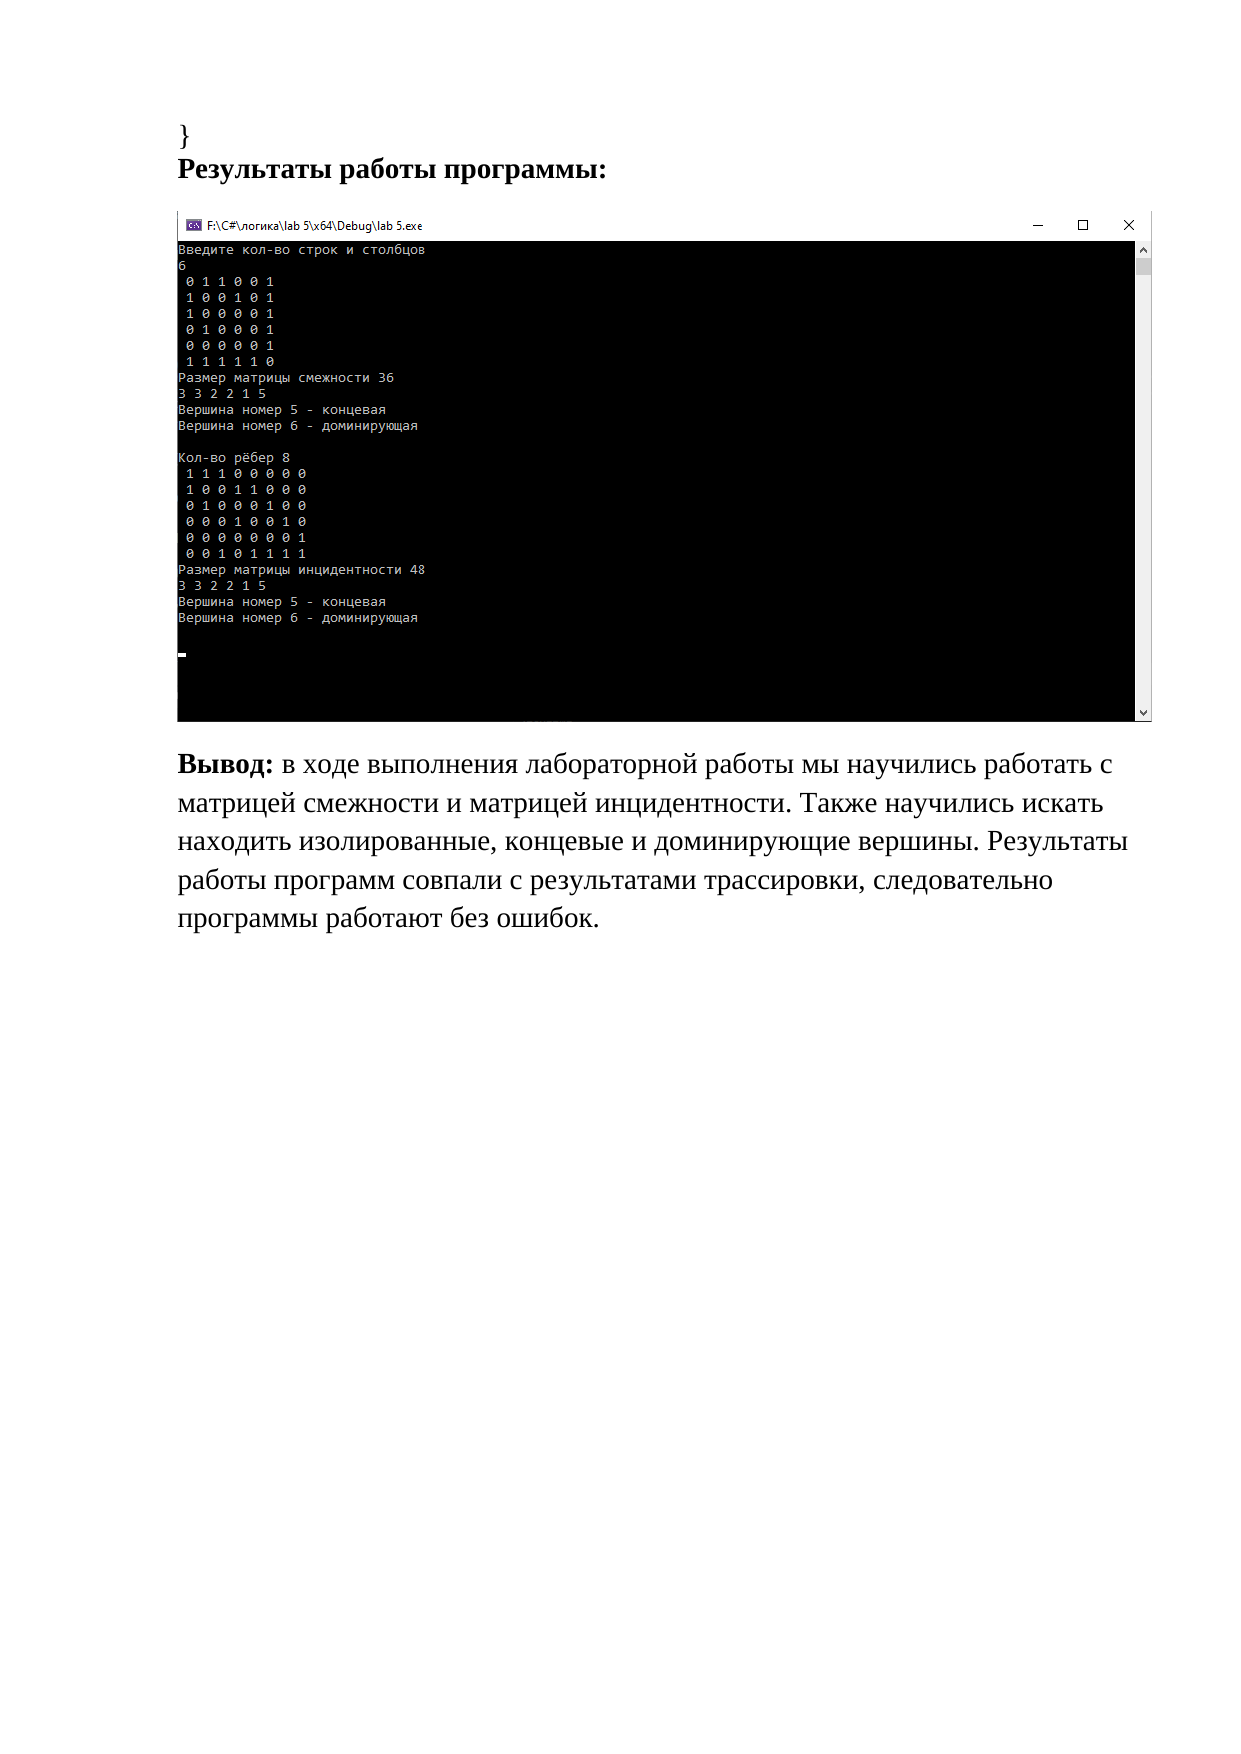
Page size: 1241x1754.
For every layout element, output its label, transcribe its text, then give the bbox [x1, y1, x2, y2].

picture [177, 211, 1152, 722]
text Вывод: в ходе выполнения лабораторной работы мы научились работать с матрицей смежности и матрицей инцидентности. Также научились искать находить изолированные, концевые и доминирующие вершины. Результаты работы программ совпали с результатами трассировки, следовательно программы работают без ошибок. [177, 746, 1152, 934]
text Результаты работы программы: [177, 152, 1152, 185]
text } [177, 118, 1152, 152]
